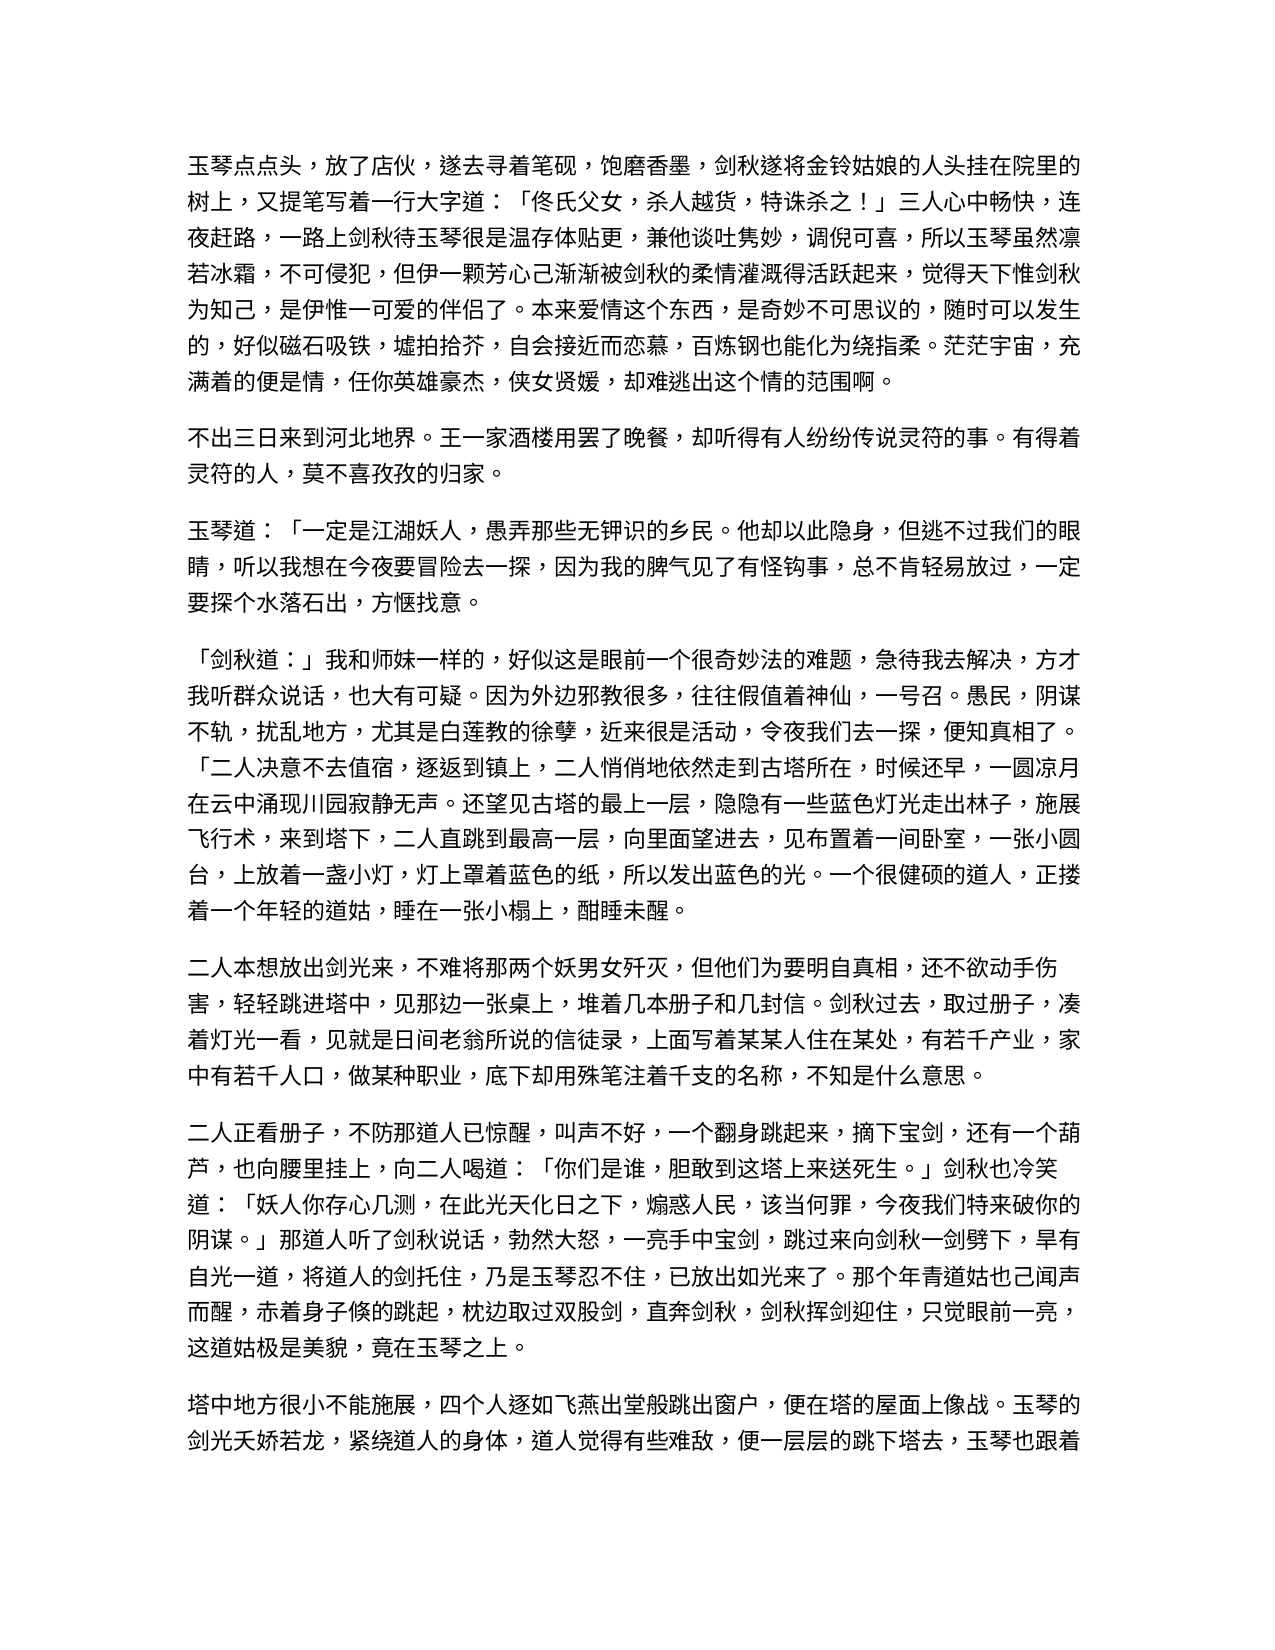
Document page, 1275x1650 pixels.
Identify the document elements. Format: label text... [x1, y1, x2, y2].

text 二人本想放出剑光来，不难将那两个妖男女歼灭，但他们为要明自真相，还不欲动手伤害，轻轻跳进塔中，见那边一张桌上，堆着几本册子和几封信。剑秋过去，取过册子，凑着灯光一看，见就是日间老翁所说的信徒录，上面写着某某人住在某处，有若千产业，家中有若千人口，做某种职业，底下却用殊笔注着千支的名称，不知是什么意思。 [187, 952, 1087, 1091]
text 「剑秋道：」我和师妹一样的，好似这是眼前一个很奇妙法的难题，急待我去解决，方才我听群众说话，也大有可疑。因为外边邪教很多，往往假值着神仙，一号召。愚民，阴谋不轨，扰乱地方，尤其是白莲教的徐孽，近来很是活动，令夜我们去一探，便知真相了。「二人决意不去值宿，逐返到镇上，二人悄俏地依然走到古塔所在，时候还早，一圆凉月在云中涌现川园寂静无声。还望见古塔的最上一层，隐隐有一些蓝色灯光走出林子，施展飞行术，来到塔下，二人直跳到最高一层，向里面望进去，见布置着一间卧室，一张小圆台，上放着一盏小灯，灯上罩着蓝色的纸，所以发出蓝色的光。一个很健硕的道人，正搂着一个年轻的道姑，睡在一张小榻上，酣睡未醒。 [187, 644, 1087, 927]
text 玉琴点点头，放了店伙，遂去寻着笔砚，饱磨香墨，剑秋遂将金铃姑娘的人头挂在院里的树上，又提笔写着一行大字道：「佟氏父女，杀人越货，特诛杀之！」三人心中畅快，连夜赶路，一路上剑秋待玉琴很是温存体贴更，兼他谈吐隽妙，调倪可喜，所以玉琴虽然凛若冰霜，不可侵犯，但伊一颗芳心己渐渐被剑秋的柔情灌溉得活跃起来，觉得天下惟剑秋为知己，是伊惟一可爱的伴侣了。本来爱情这个东西，是奇妙不可思议的，随时可以发生的，好似磁石吸铁，墟拍拾芥，自会接近而恋慕，百炼钢也能化为绕指柔。茫茫宇宙，充满着的便是情，任你英雄豪杰，侠女贤媛，却难逃出这个情的范围啊。 [187, 150, 1087, 397]
text 不出三日来到河北地界。王一家酒楼用罢了晚餐，却听得有人纷纷传说灵符的事。有得着灵符的人，莫不喜孜孜的归家。 [187, 422, 1087, 489]
text 二人正看册子，不防那道人已惊醒，叫声不好，一个翻身跳起来，摘下宝剑，还有一个葫芦，也向腰里挂上，向二人喝道：「你们是谁，胆敢到这塔上来送死生。」剑秋也冷笑道：「妖人你存心几测，在此光天化日之下，煽惑人民，该当何罪，今夜我们特来破你的阴谋。」那道人听了剑秋说话，勃然大怒，一亮手中宝剑，跳过来向剑秋一剑劈下，旱有自光一道，将道人的剑托住，乃是玉琴忍不住，已放出如光来了。那个年青道姑也己闻声而醒，赤着身子倏的跳起，枕边取过双股剑，直奔剑秋，剑秋挥剑迎住，只觉眼前一亮，这道姑极是美貌，竟在玉琴之上。 [187, 1117, 1087, 1363]
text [187, 1389, 1087, 1456]
text 玉琴道：「一定是江湖妖人，愚弄那些无钾识的乡民。他却以此隐身，但逃不过我们的眼睛，听以我想在今夜要冒险去一探，因为我的脾气见了有怪钩事，总不肯轻易放过，一定要探个水落石出，方惬找意。 [187, 515, 1087, 618]
